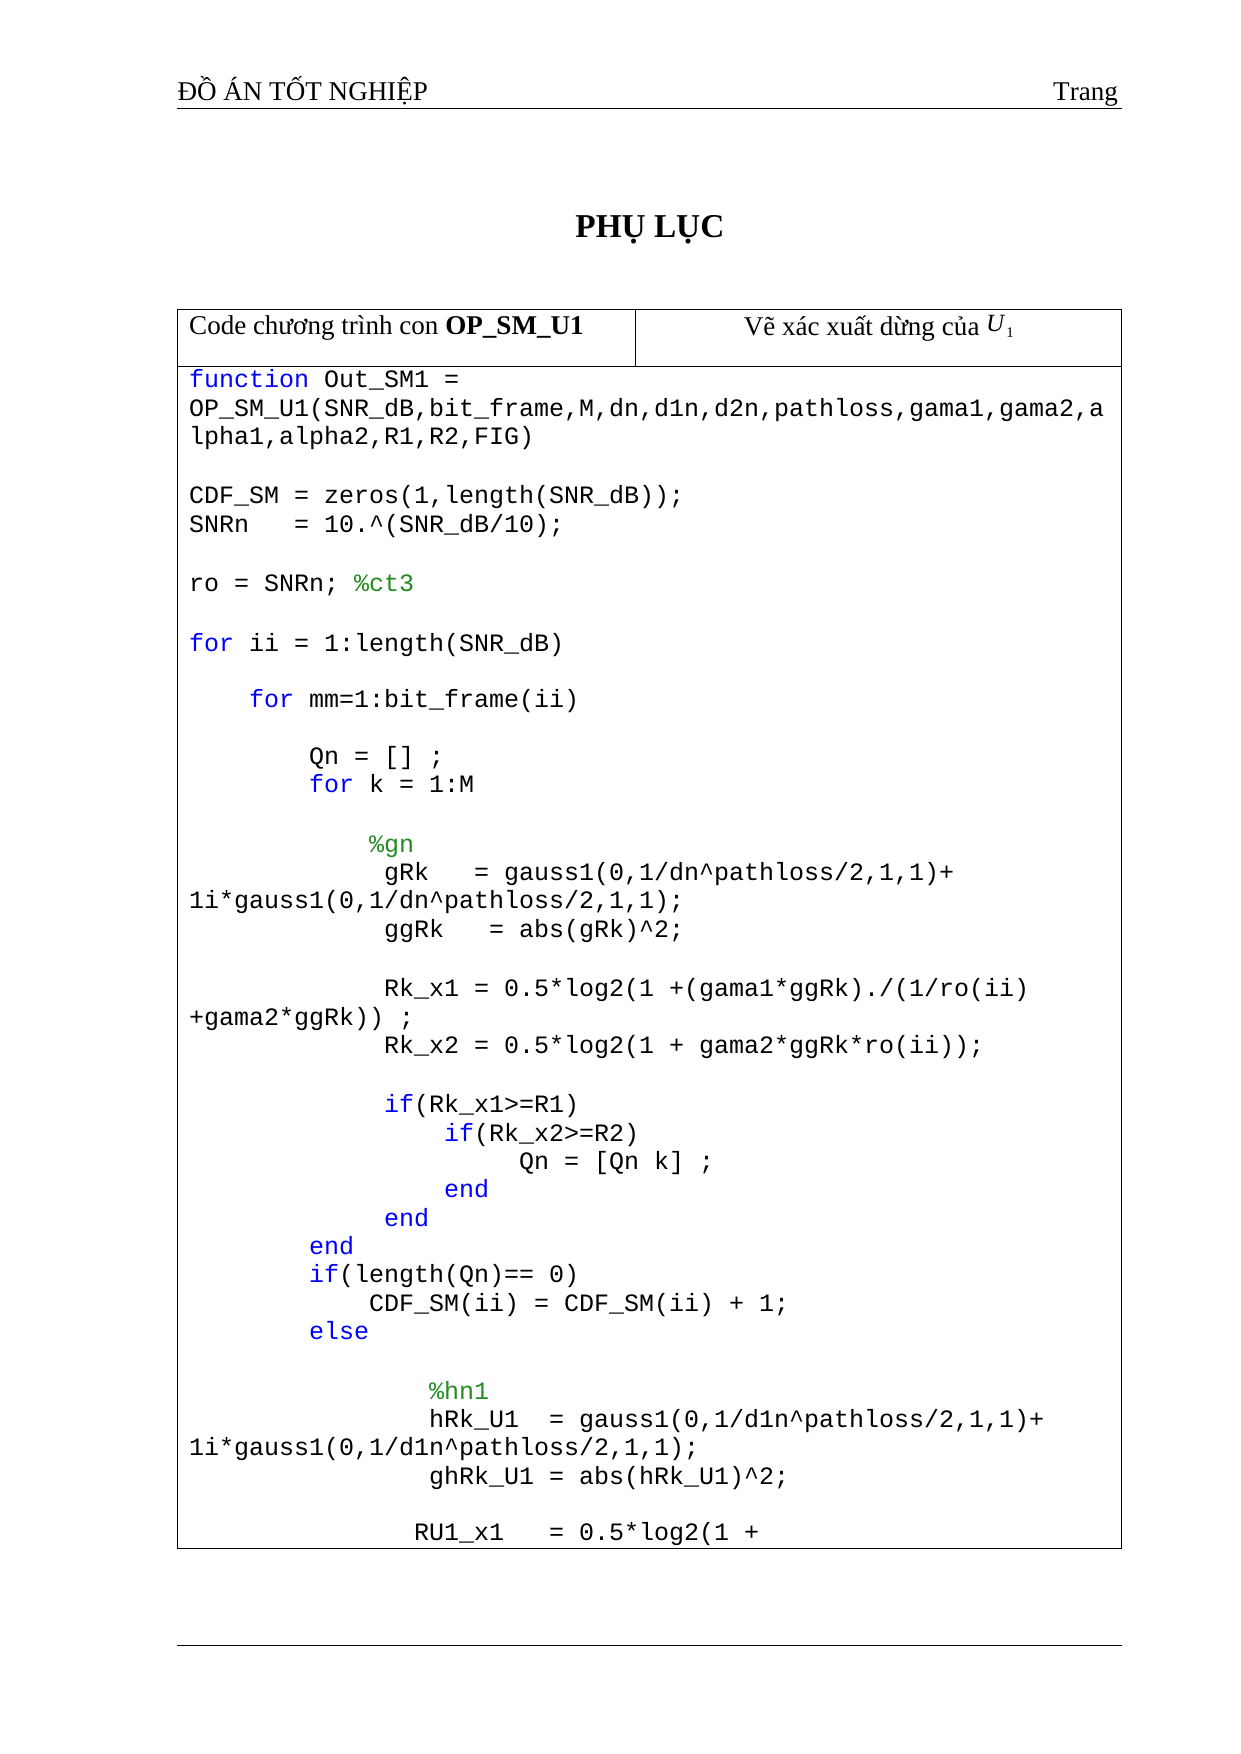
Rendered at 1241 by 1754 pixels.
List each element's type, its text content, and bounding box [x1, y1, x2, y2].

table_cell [178, 367, 1121, 1548]
table_header Vẽ xác xuất dừng của [636, 310, 1121, 366]
text PHỤ LỤC [177, 207, 1122, 245]
table_header Code chương trình con OP_SM_U1 [178, 310, 635, 366]
